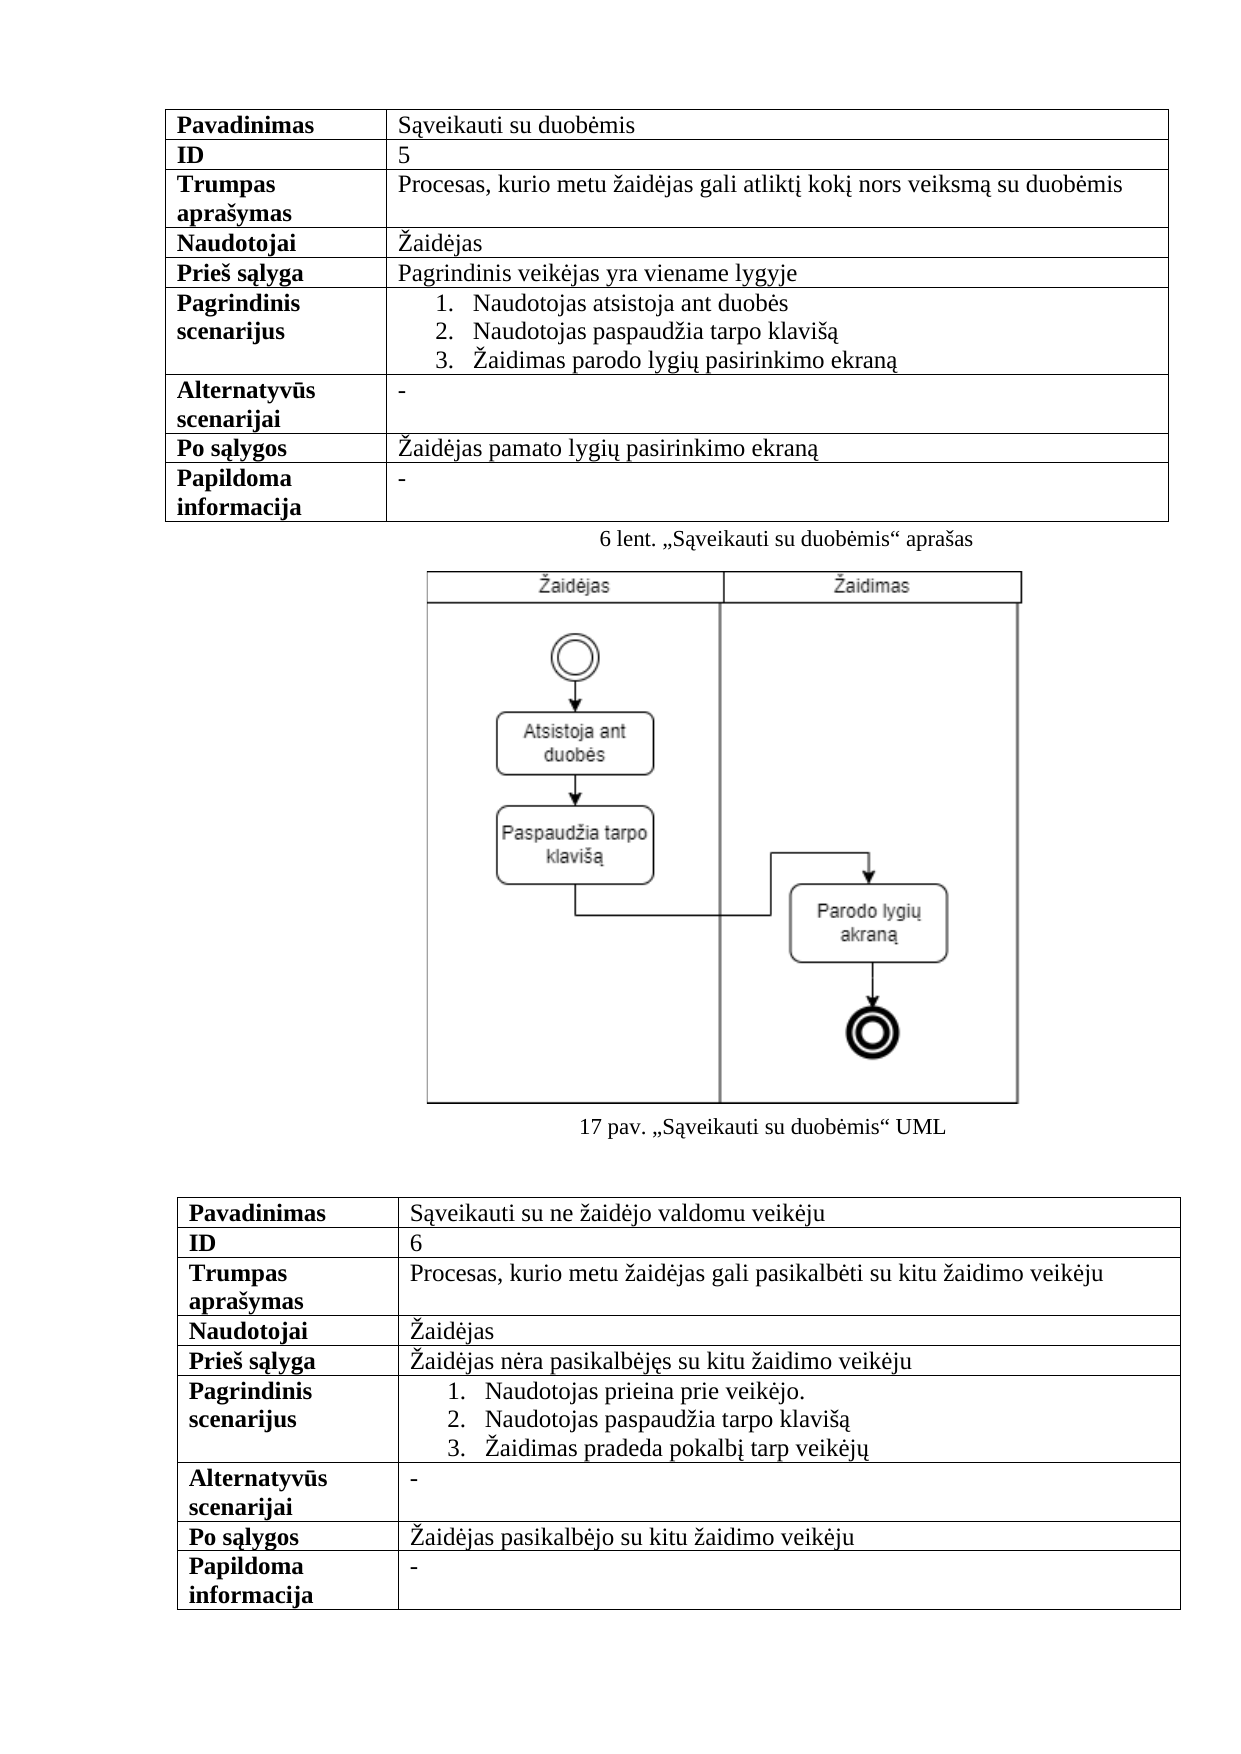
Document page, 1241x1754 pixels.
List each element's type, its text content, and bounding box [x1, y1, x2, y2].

table_header Pavadinimas [166, 110, 386, 139]
table_cell 6 [399, 1228, 1180, 1257]
table_cell Naudotojas atsistoja ant duobės Naudotojas paspaudžia tarpo klavišą Žaidimas parodo lygių pasirinkimo ekraną [387, 288, 1168, 374]
table_cell - [399, 1463, 1180, 1521]
table_cell Alternatyvūs scenarijai [178, 1463, 398, 1521]
table_cell Trumpas aprašymas [178, 1258, 398, 1315]
table_cell Naudotojai [166, 228, 386, 257]
text 6 lent. „Sąveikauti su duobėmis“ aprašas [524, 525, 974, 551]
table_cell Alternatyvūs scenarijai [166, 375, 386, 432]
table_cell Žaidėjas nėra pasikalbėjęs su kitu žaidimo veikėju [399, 1346, 1180, 1375]
table_cell Pagrindinis veikėjas yra viename lygyje [387, 258, 1168, 287]
table_cell Papildoma informacija [166, 463, 386, 521]
table_cell Pagrindinis scenarijus [178, 1376, 398, 1462]
table_header Sąveikauti su duobėmis [387, 110, 1168, 139]
table_cell - [399, 1551, 1180, 1609]
table_cell Naudotojai [178, 1316, 398, 1345]
table_cell - [387, 375, 1168, 432]
table_cell Procesas, kurio metu žaidėjas gali pasikalbėti su kitu žaidimo veikėju [399, 1258, 1180, 1315]
table_cell Procesas, kurio metu žaidėjas gali atliktį kokį nors veiksmą su duobėmis [387, 170, 1168, 227]
table_cell Po sąlygos [166, 434, 386, 462]
table_header Sąveikauti su ne žaidėjo valdomu veikėju [399, 1198, 1180, 1227]
table_cell ID [178, 1228, 398, 1257]
table_cell Po sąlygos [178, 1522, 398, 1550]
table_cell Žaidėjas [387, 228, 1168, 257]
table_cell Prieš sąlyga [178, 1346, 398, 1375]
table_cell Pagrindinis scenarijus [166, 288, 386, 374]
table_cell Žaidėjas [399, 1316, 1180, 1345]
picture [426, 571, 1024, 1104]
table_cell Žaidėjas pasikalbėjo su kitu žaidimo veikėju [399, 1522, 1180, 1550]
table_cell 5 [387, 140, 1168, 168]
table_cell - [387, 463, 1168, 521]
table_cell ID [166, 140, 386, 168]
table_cell Papildoma informacija [178, 1551, 398, 1609]
table_cell Naudotojas prieina prie veikėjo. Naudotojas paspaudžia tarpo klavišą Žaidimas pradeda pokalbį tarp veikėjų [399, 1376, 1180, 1462]
table_header Pavadinimas [178, 1198, 398, 1227]
table_cell Žaidėjas pamato lygių pasirinkimo ekraną [387, 434, 1168, 462]
table_cell Prieš sąlyga [166, 258, 386, 287]
table_cell Trumpas aprašymas [166, 170, 386, 227]
